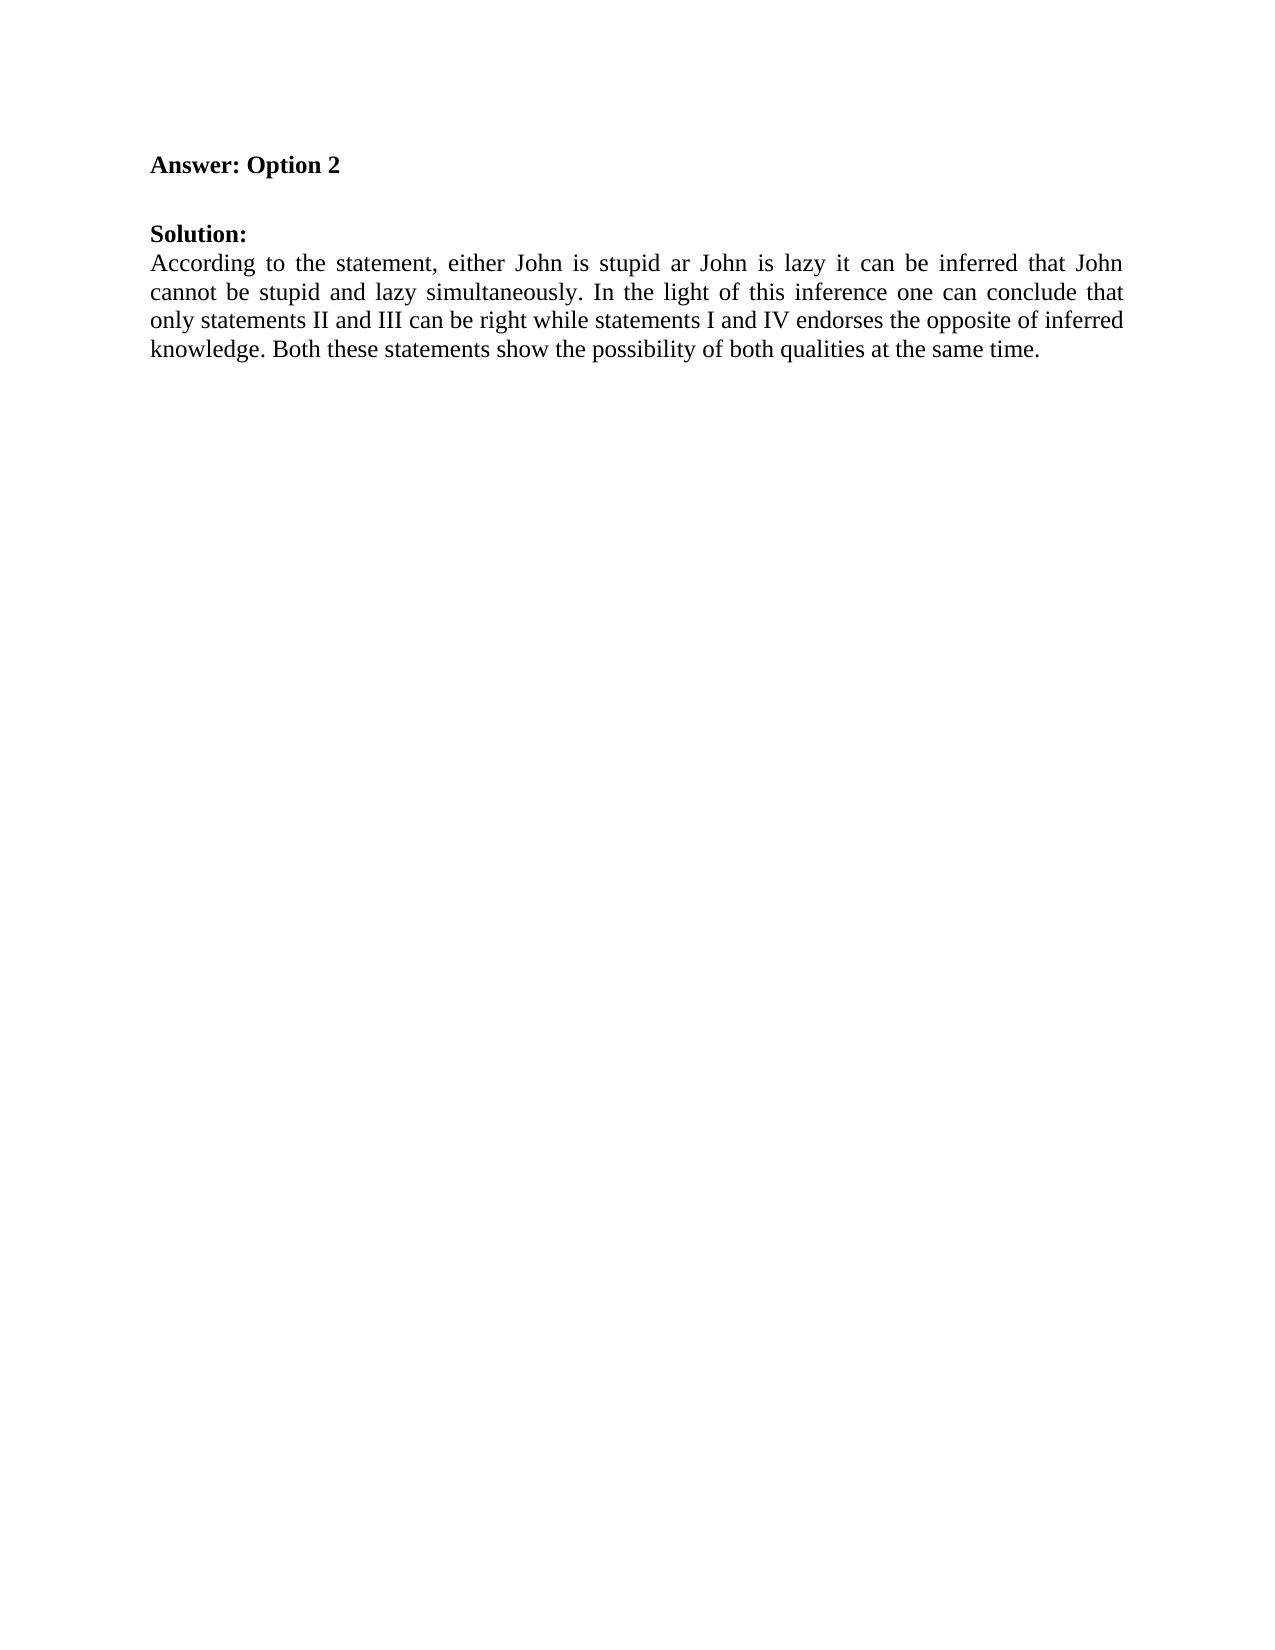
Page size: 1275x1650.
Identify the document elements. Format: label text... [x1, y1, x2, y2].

text Solution: According to the statement, either John is stupid ar John is lazy it can be inferred that John cannot be stupid and lazy simultaneously. In the light of this inference one can conclude that only statements II and III can be right while statements I and IV endorses the opposite of inferred knowledge. Both these statements show the possibility of both qualities at the same time. [150, 219, 1125, 363]
text Answer: Option 2 [150, 150, 1125, 179]
